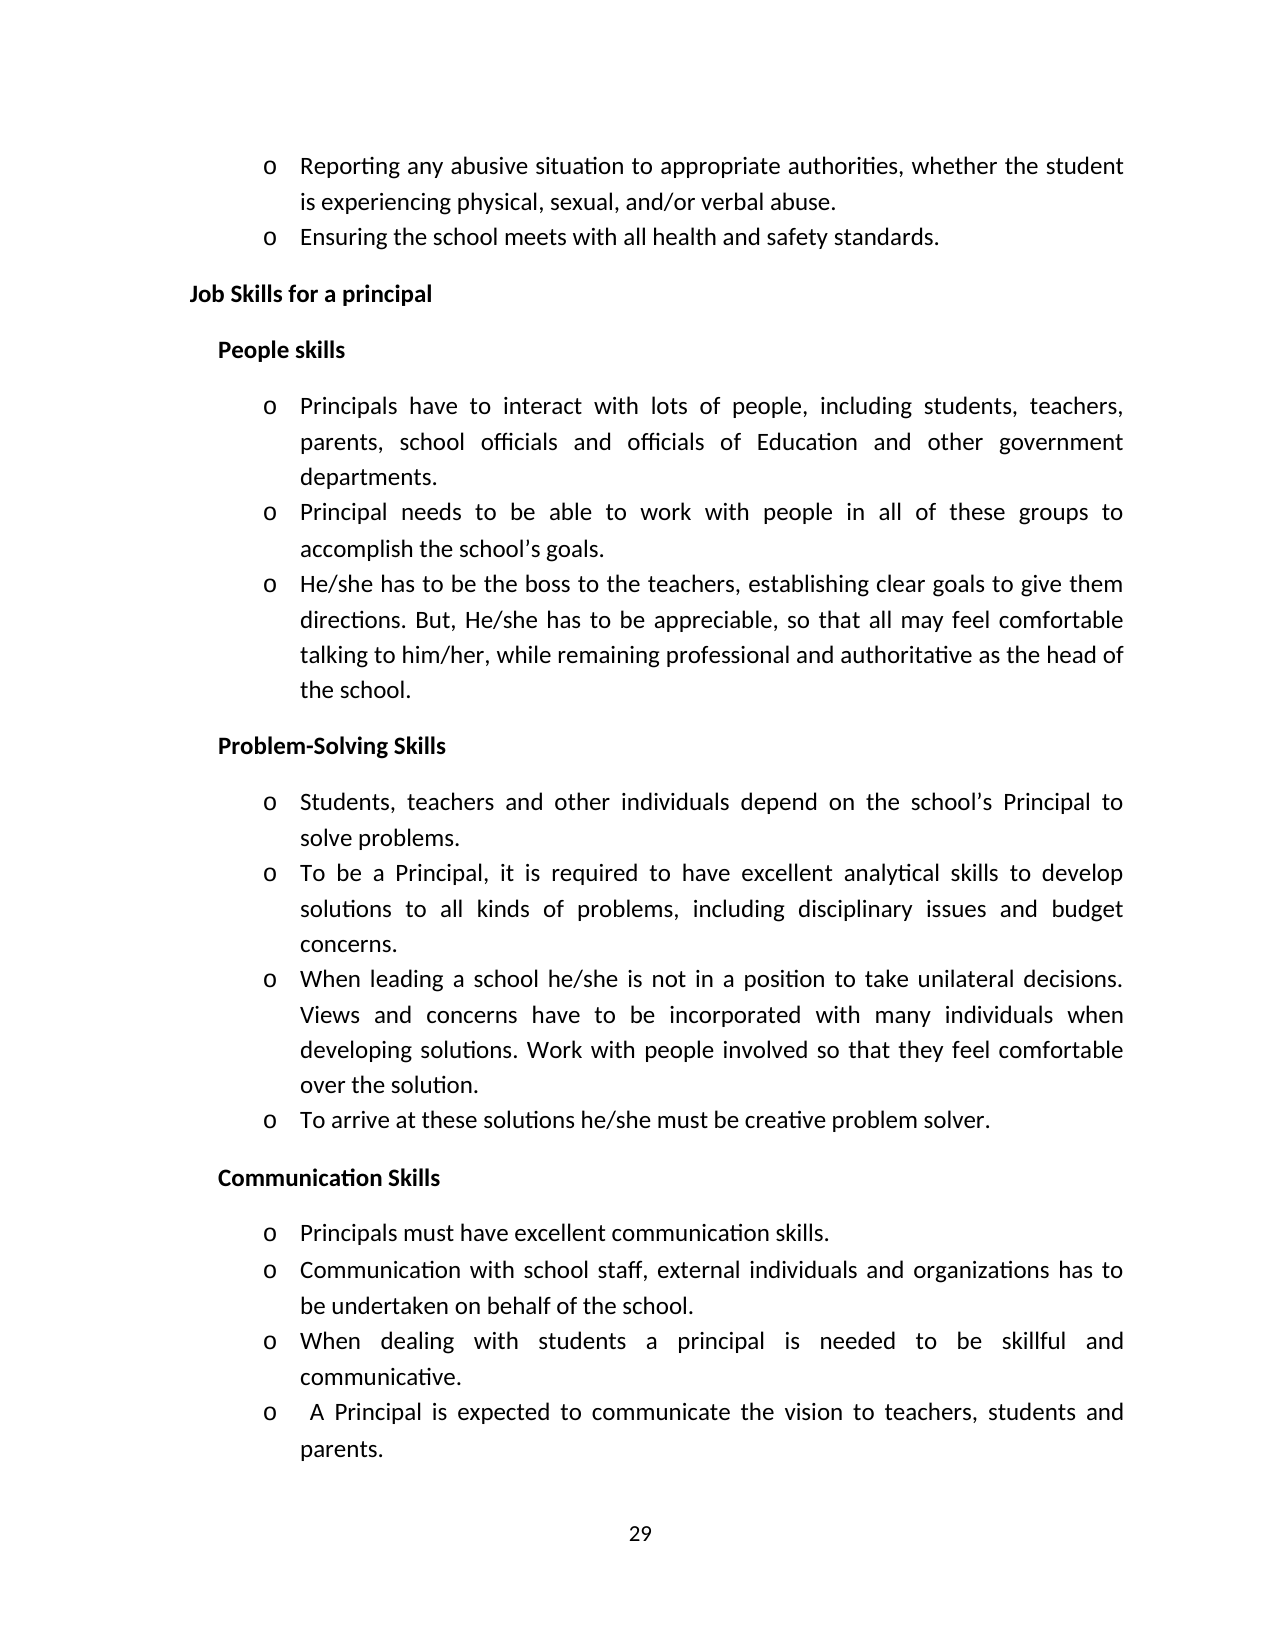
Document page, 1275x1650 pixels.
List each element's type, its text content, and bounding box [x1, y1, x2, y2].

list Students, teachers and other individuals depend on the school’s Principal to solve problems. [262, 786, 1125, 852]
text People skills [150, 334, 1125, 365]
list To be a Principal, it is required to have excellent analytical skills to develop solutions to all kinds of problems, including disciplinary issues and budget concerns. [262, 857, 1125, 959]
list Principals have to interact with lots of people, including students, teachers, parents, school officials and officials of Education and other government departments. [262, 390, 1125, 492]
list Principal needs to be able to work with people in all of these groups to accomplish the school’s goals. [262, 496, 1125, 563]
text Problem-Solving Skills [150, 730, 1125, 760]
list He/she has to be the boss to the teachers, establishing clear goals to give them directions. But, He/she has to be appreciable, so that all may feel comfortable talking to him/her, while remaining professional and authoritative as the head of the school. [262, 568, 1125, 704]
list Ensuring the school meets with all health and safety standards. [262, 221, 1125, 253]
list To arrive at these solutions he/she must be creative problem solver. [262, 1104, 1125, 1136]
list Reporting any abusive situation to appropriate authorities, whether the student is experiencing physical, sexual, and/or verbal abuse. [262, 150, 1125, 217]
list Principals must have excellent communication skills. [262, 1217, 1125, 1249]
list Communication with school staff, external individuals and organizations has to be undertaken on behalf of the school. [262, 1254, 1125, 1321]
list When leading a school he/she is not in a position to take unilateral decisions. Views and concerns have to be incorporated with many individuals when developing solutions. Work with people involved so that they feel comfortable over the solution. [262, 963, 1125, 1100]
list A Principal is expected to communicate the vision to teachers, students and parents. [262, 1396, 1125, 1463]
text Communication Skills [150, 1162, 1125, 1192]
list When dealing with students a principal is needed to be skillful and communicative. [262, 1325, 1125, 1392]
text Job Skills for a principal [150, 278, 1125, 309]
